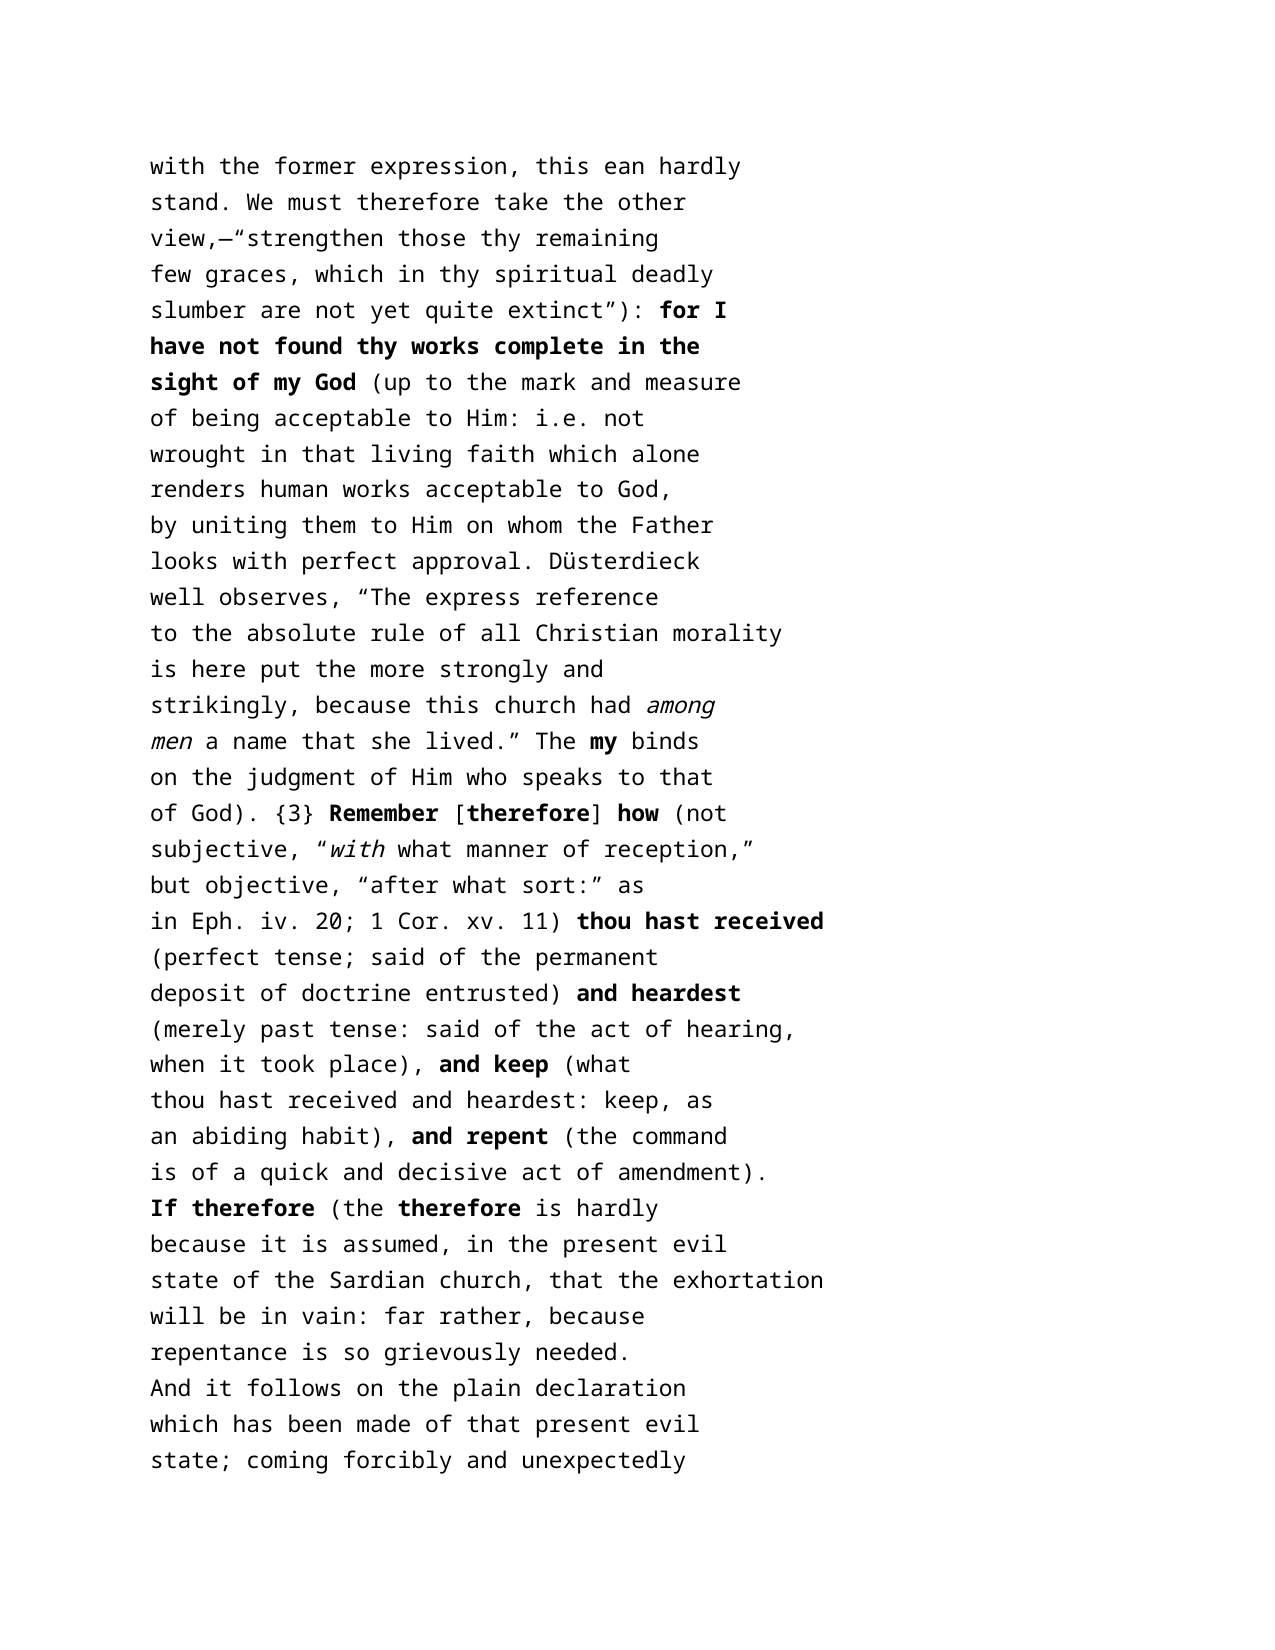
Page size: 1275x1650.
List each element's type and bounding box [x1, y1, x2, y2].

text [150, 150, 1125, 1475]
